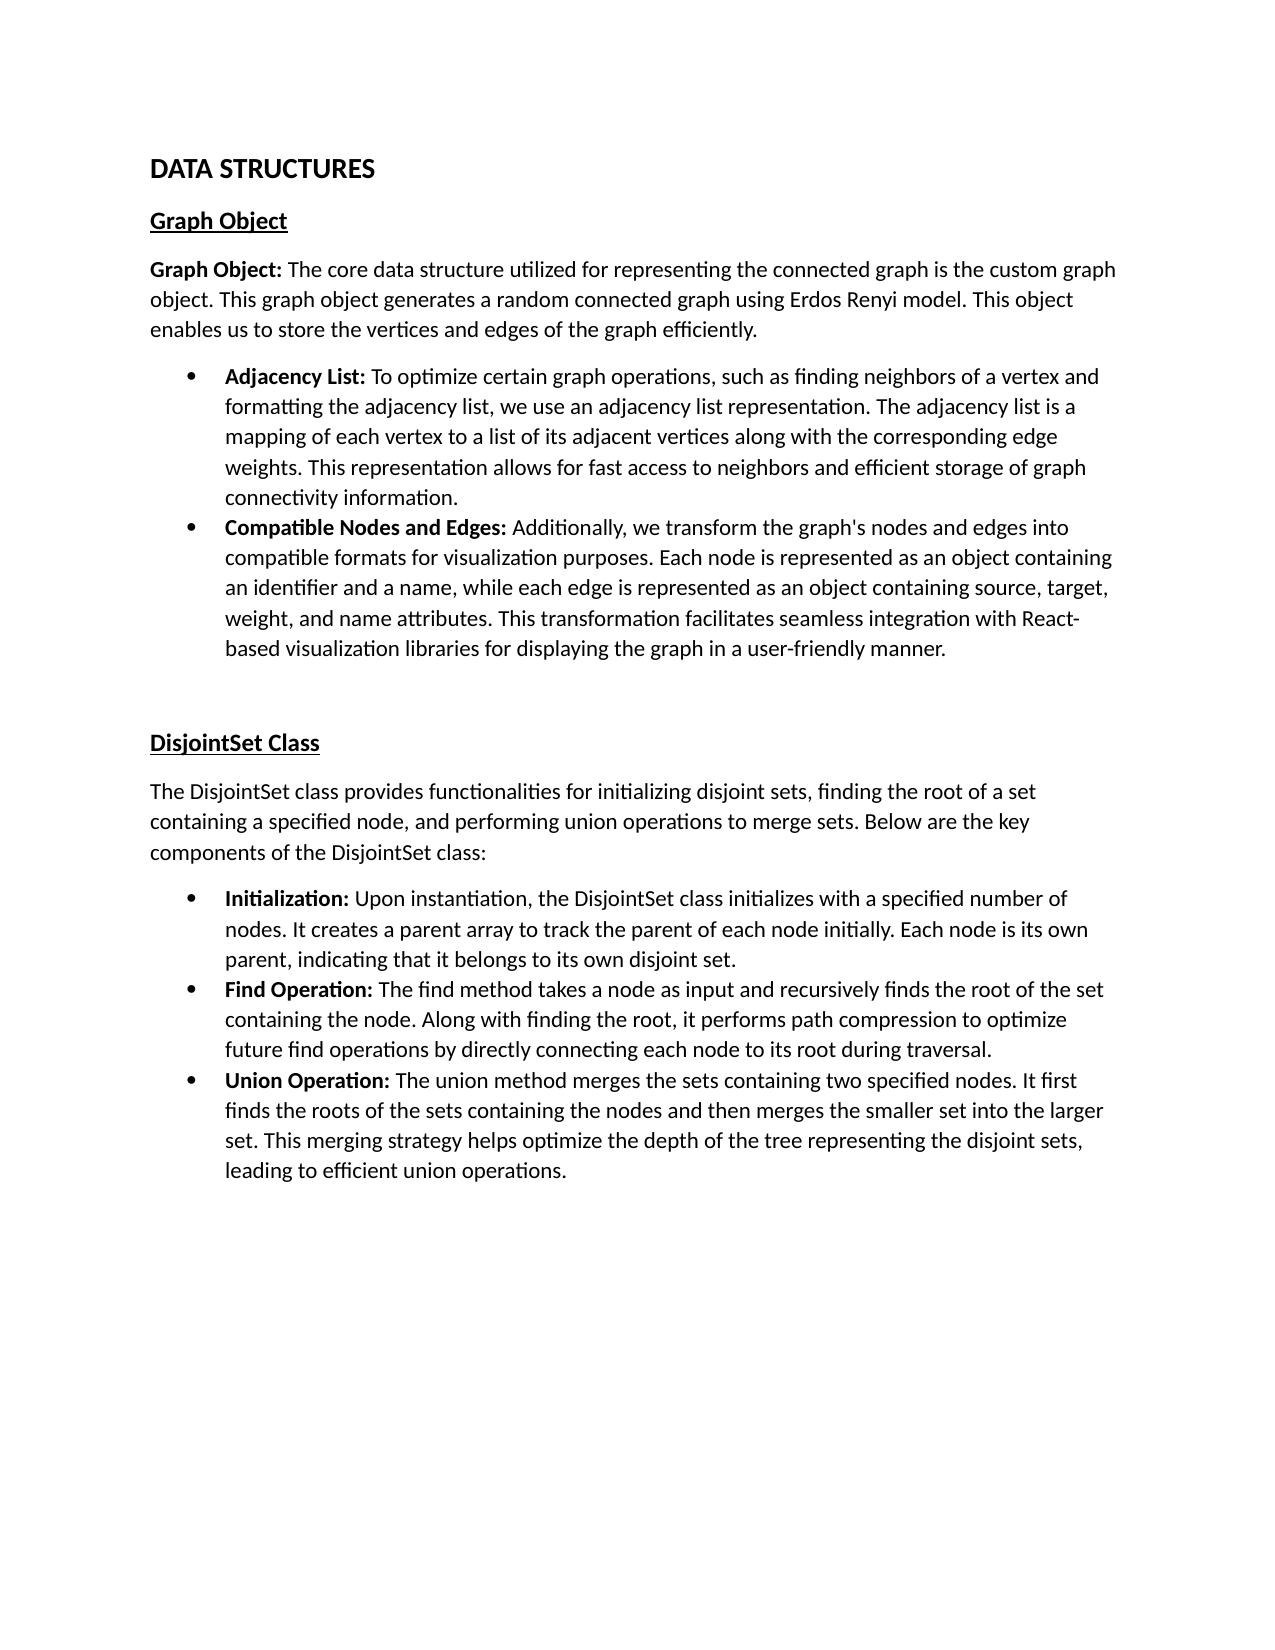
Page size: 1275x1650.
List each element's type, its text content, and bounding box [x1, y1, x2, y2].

list Compatible Nodes and Edges: Additionally, we transform the graph's nodes and edges into compatible formats for visualization purposes. Each node is represented as an object containing an identifier and a name, while each edge is represented as an object containing source, target, weight, and name attributes. This transformation facilitates seamless integration with React-based visualization libraries for displaying the graph in a user-friendly manner. [187, 513, 1125, 662]
text The DisjointSet class provides functionalities for initializing disjoint sets, finding the root of a set containing a specified node, and performing union operations to merge sets. Below are the key components of the DisjointSet class: [150, 777, 1125, 866]
list Find Operation: The find method takes a node as input and recursively finds the root of the set containing the node. Along with finding the root, it performs path compression to optimize future find operations by directly connecting each node to its root during traversal. [187, 975, 1125, 1063]
text DisjointSet Class [150, 728, 1125, 758]
list Adjacency List: To optimize certain graph operations, such as finding neighbors of a vertex and formatting the adjacency list, we use an adjacency list representation. The adjacency list is a mapping of each vertex to a list of its adjacent vertices along with the corresponding edge weights. This representation allows for fast access to neighbors and efficient storage of graph connectivity information. [187, 362, 1125, 511]
text DATA STRUCTURES [150, 150, 1125, 186]
list Initialization: Upon instantiation, the DisjointSet class initializes with a specified number of nodes. It creates a parent array to track the parent of each node initially. Each node is its own parent, indicating that it belongs to its own disjoint set. [187, 884, 1125, 973]
text Graph Object: The core data structure utilized for representing the connected graph is the custom graph object. This graph object generates a random connected graph using Erdos Renyi model. This object enables us to store the vertices and edges of the graph efficiently. [150, 255, 1125, 343]
list Union Operation: The union method merges the sets containing two specified nodes. It first finds the roots of the sets containing the nodes and then merges the smaller set into the larger set. This merging strategy helps optimize the depth of the tree representing the disjoint sets, leading to efficient union operations. [187, 1066, 1125, 1184]
text Graph Object [150, 205, 1125, 236]
